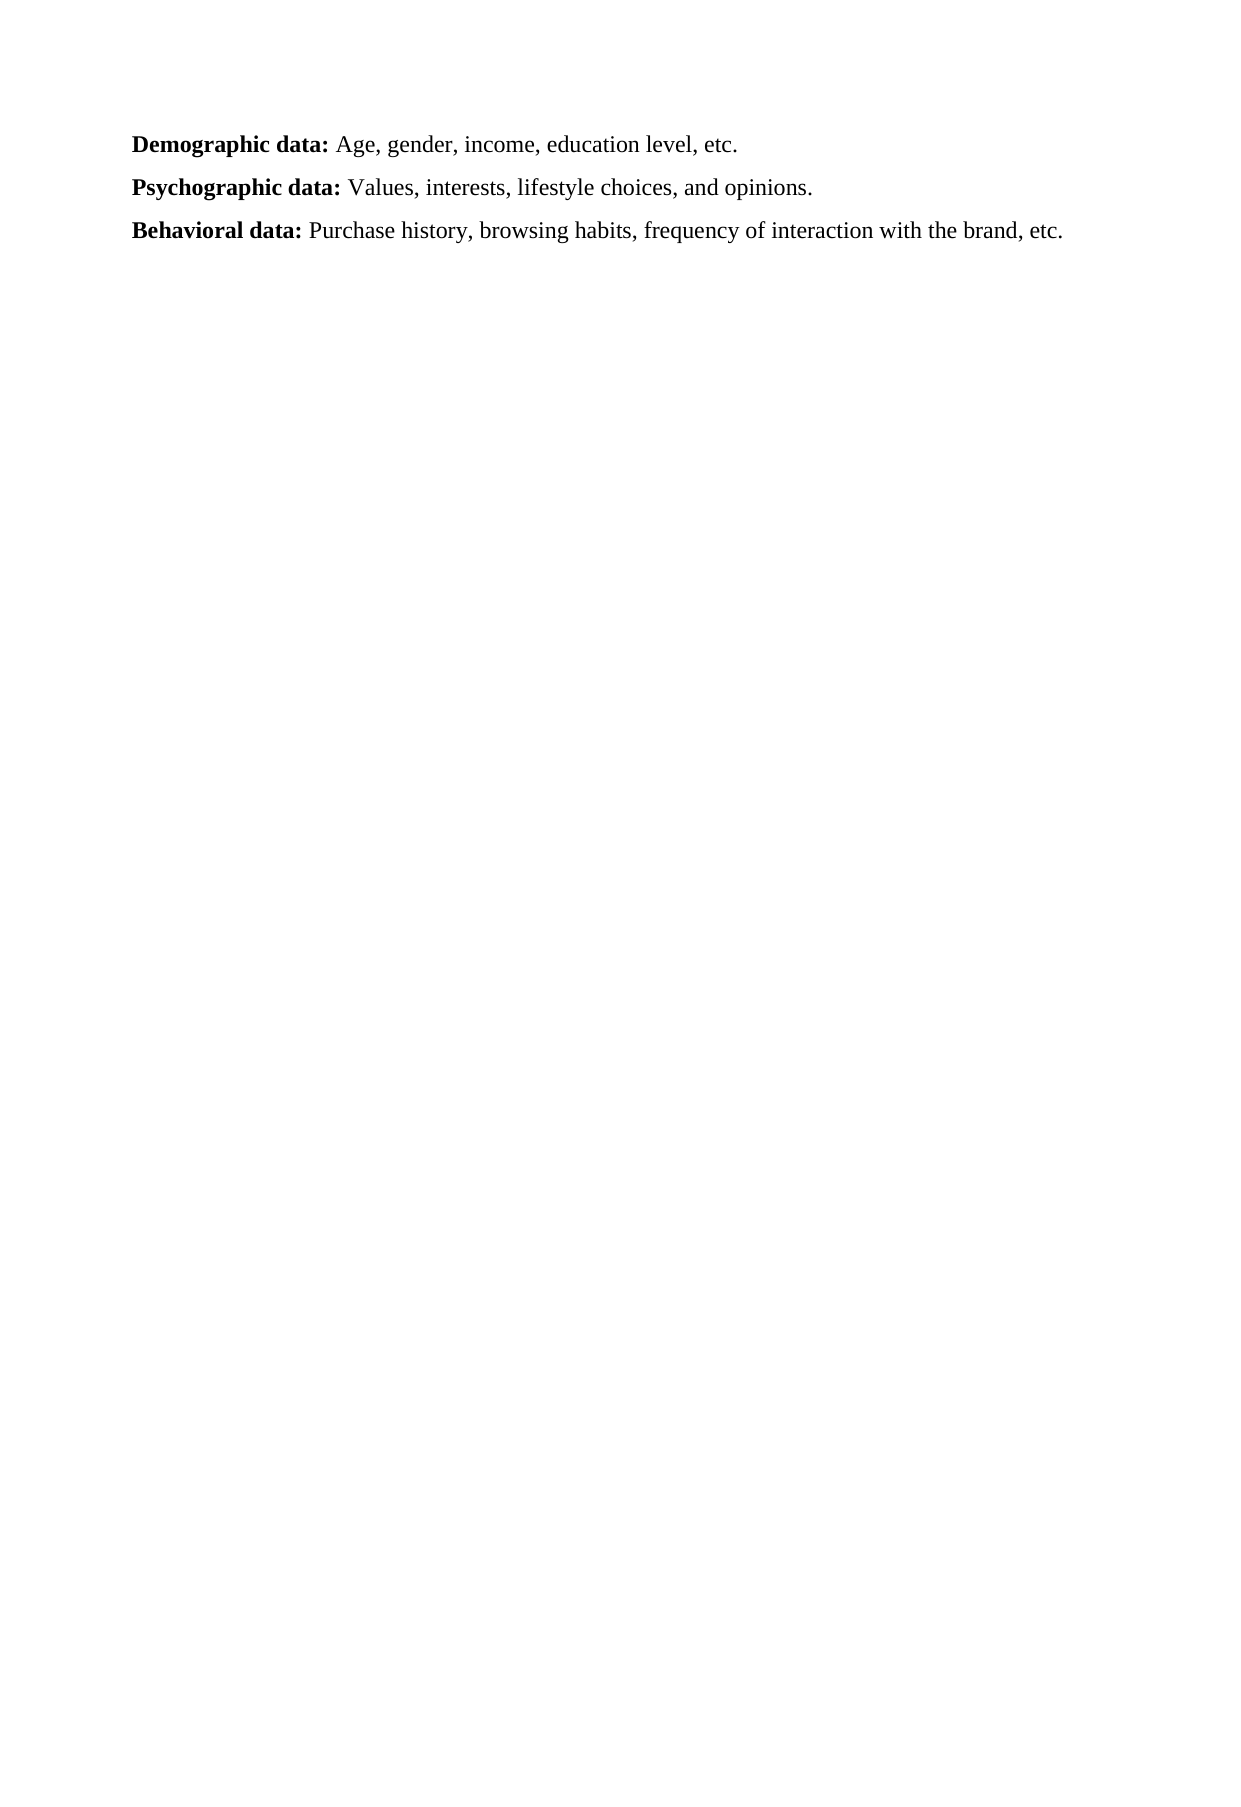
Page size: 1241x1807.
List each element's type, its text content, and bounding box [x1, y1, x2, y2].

list Demographic data: Age, gender, income, education level, etc. [50, 130, 1191, 157]
list Behavioral data: Purchase history, browsing habits, frequency of interaction with the brand, etc. [50, 216, 1191, 243]
list Psychographic data: Values, interests, lifestyle choices, and opinions. [50, 173, 1191, 200]
